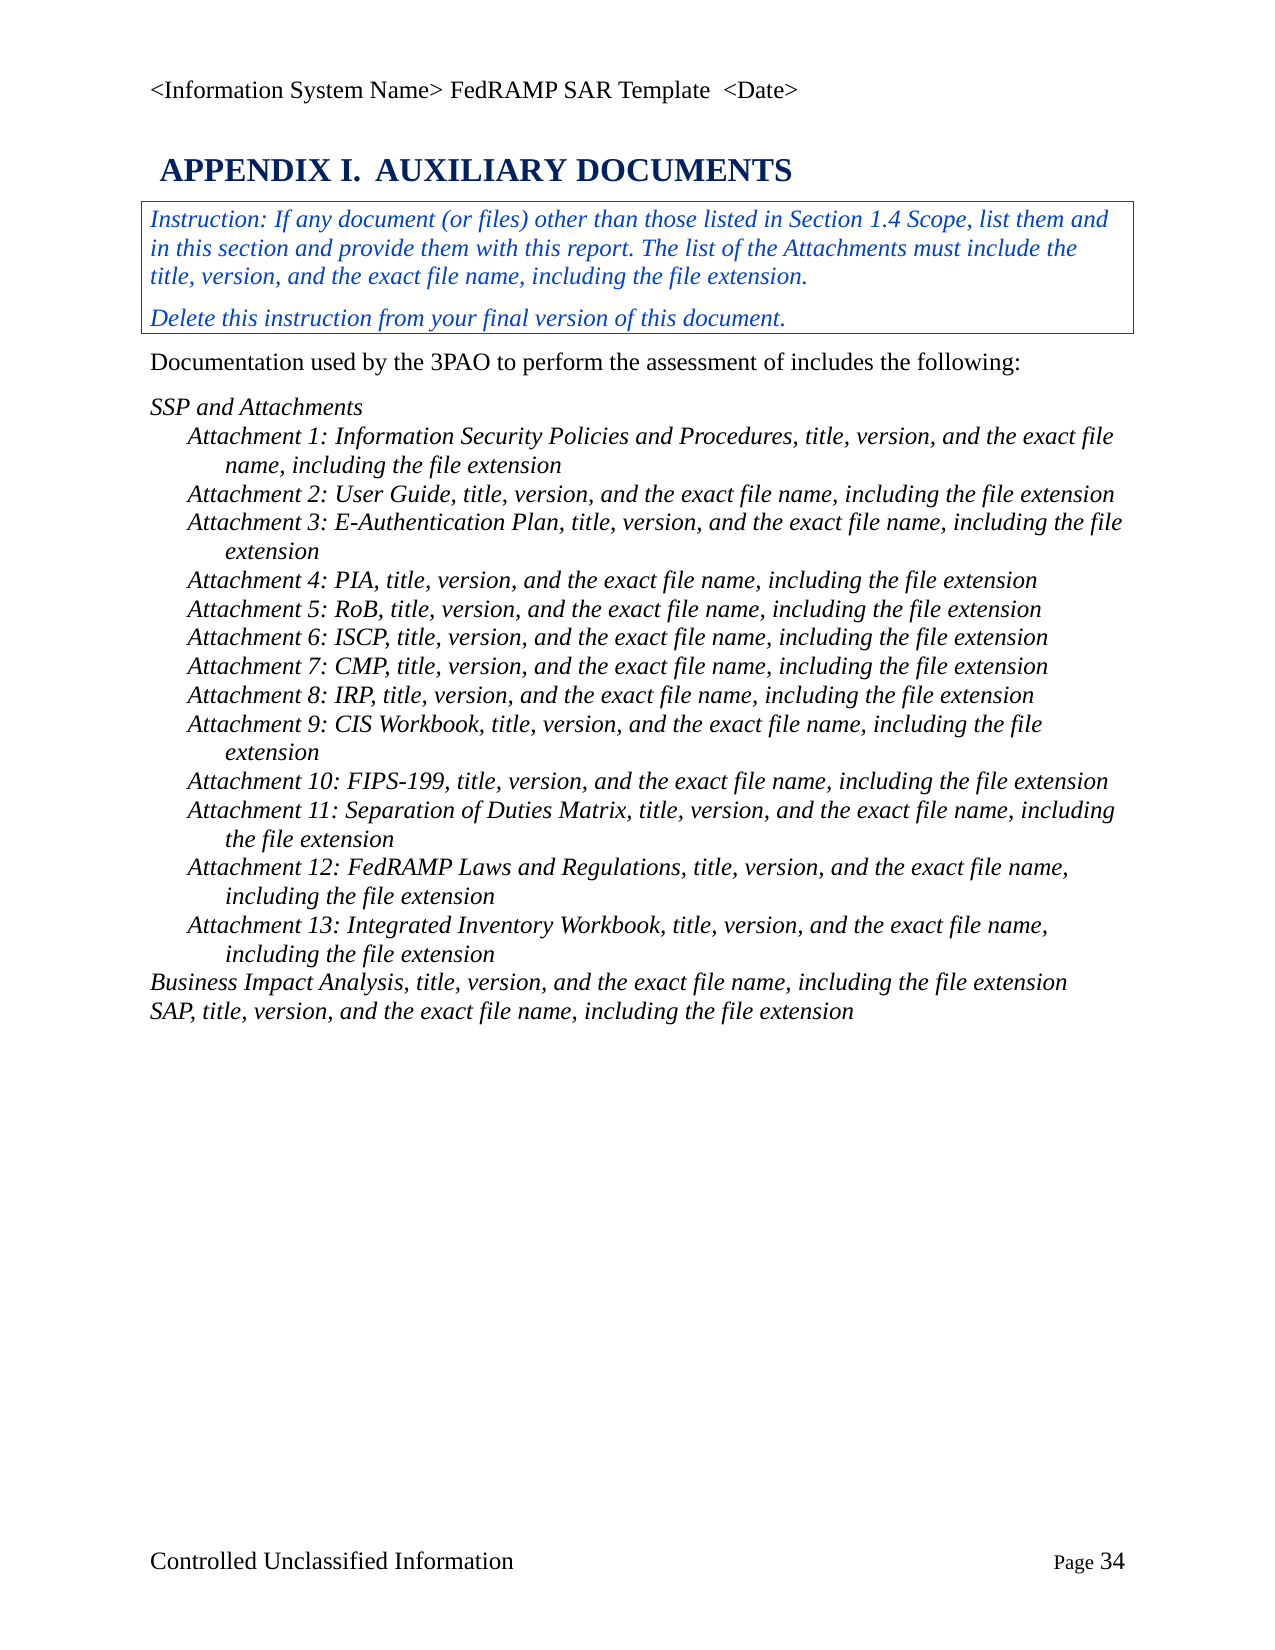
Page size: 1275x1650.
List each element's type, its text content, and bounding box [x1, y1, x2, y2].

text SSP and Attachments [150, 392, 1125, 421]
text Attachment 6: ISCP, title, version, and the exact file name, including the file extension [187, 622, 1125, 651]
text Business Impact Analysis, title, version, and the exact file name, including the file extension [150, 967, 1125, 996]
text Delete this instruction from your final version of this document. [142, 299, 1133, 333]
text Attachment 4: PIA, title, version, and the exact file name, including the file extension [187, 565, 1125, 594]
text Attachment 7: CMP, title, version, and the exact file name, including the file extension [187, 651, 1125, 680]
text Attachment 1: Information Security Policies and Procedures, title, version, and the exact file name, including the file extension [187, 421, 1125, 479]
text Attachment 12: FedRAMP Laws and Regulations, title, version, and the exact file name, including the file extension [187, 852, 1125, 910]
text Attachment 11: Separation of Duties Matrix, title, version, and the exact file name, including the file extension [187, 795, 1125, 852]
text Attachment 3: E-Authentication Plan, title, version, and the exact file name, including the file extension [187, 507, 1125, 565]
text Attachment 2: User Guide, title, version, and the exact file name, including the file extension [187, 479, 1125, 507]
subtitle Auxiliary Documents [159, 150, 1125, 188]
text Instruction: If any document (or files) other than those listed in Section 1.4 Scope, list them and in this section and provide them with this report. The list of the Attachments must include the title, version, and the exact file name, including the file extension. [142, 202, 1133, 290]
text Documentation used by the 3PAO to perform the assessment of includes the following: [150, 347, 1125, 376]
text SAP, title, version, and the exact file name, including the file extension [150, 996, 1125, 1025]
text Attachment 8: IRP, title, version, and the exact file name, including the file extension [187, 680, 1125, 709]
text Attachment 9: CIS Workbook, title, version, and the exact file name, including the file extension [187, 709, 1125, 766]
text Attachment 13: Integrated Inventory Workbook, title, version, and the exact file name, including the file extension [187, 910, 1125, 967]
text Attachment 10: FIPS-199, title, version, and the exact file name, including the file extension [187, 766, 1125, 795]
text Attachment 5: RoB, title, version, and the exact file name, including the file extension [187, 594, 1125, 622]
